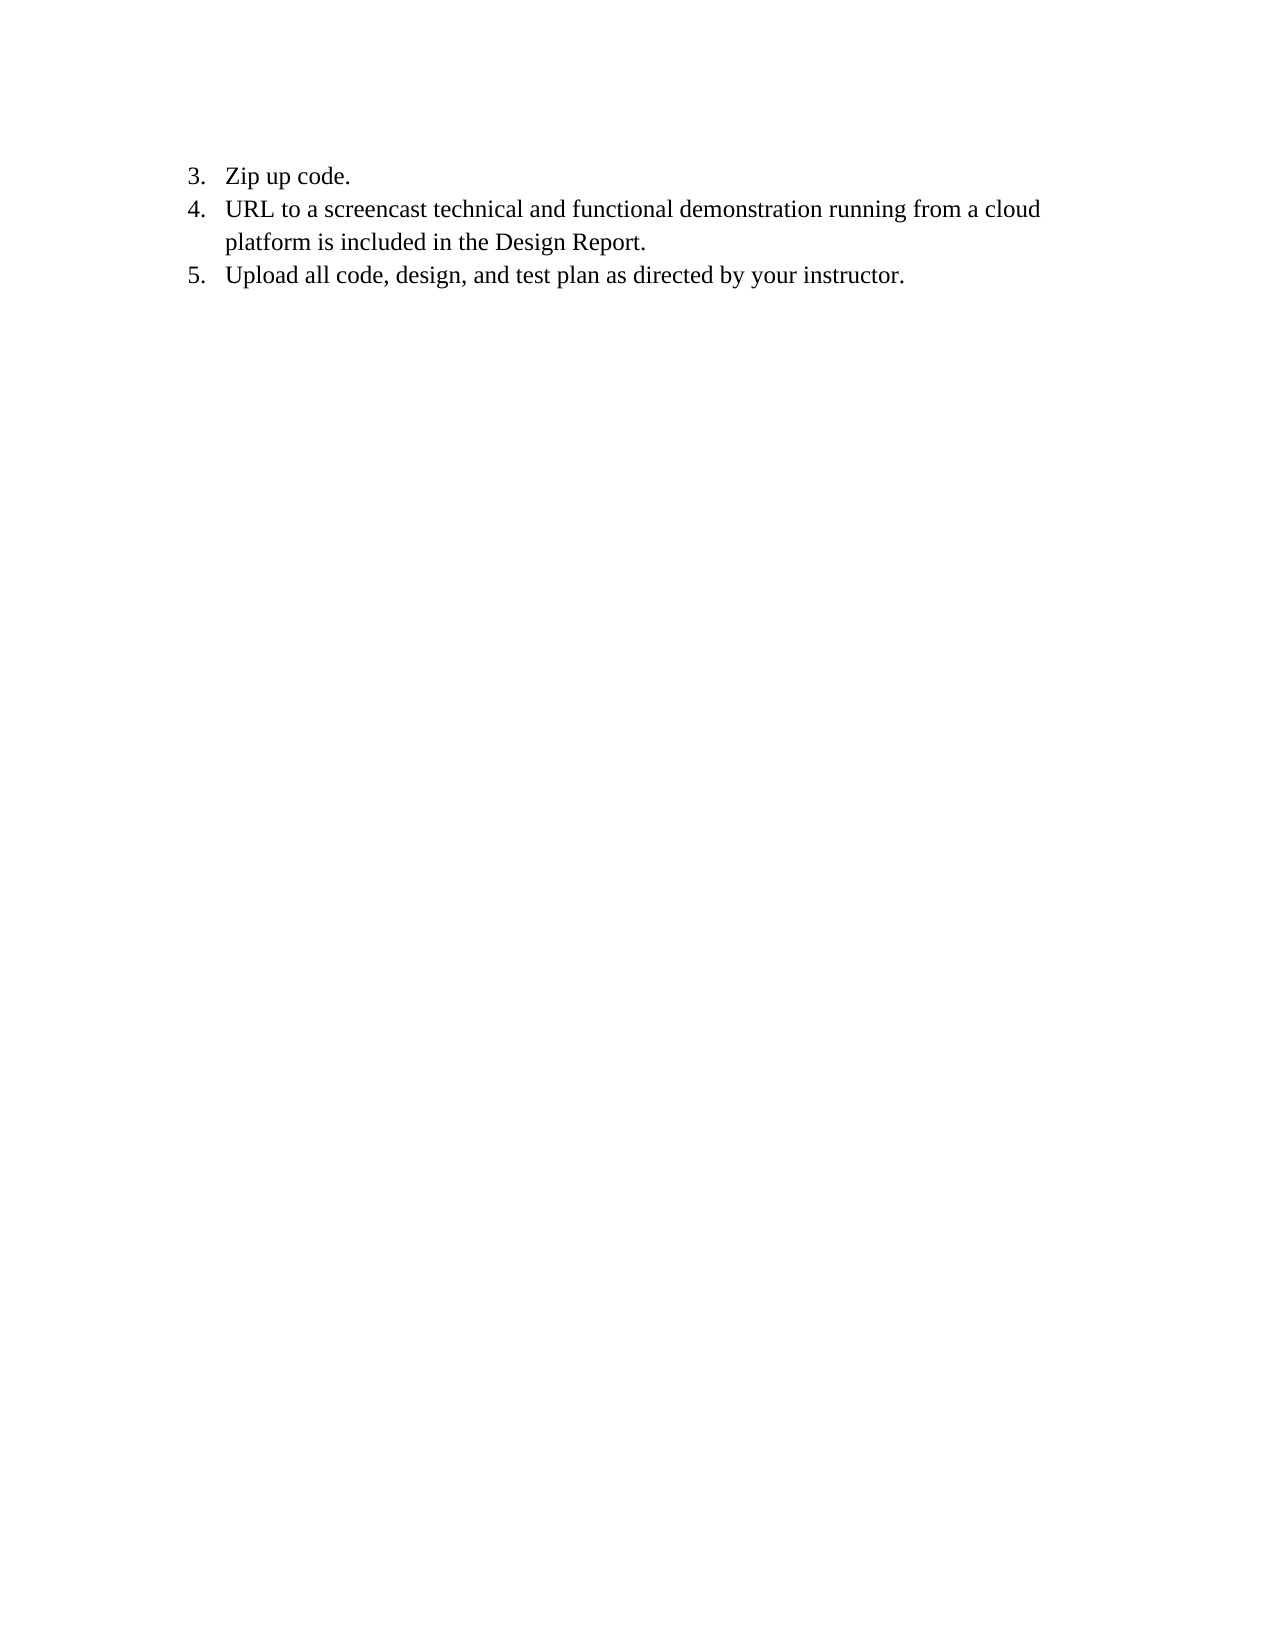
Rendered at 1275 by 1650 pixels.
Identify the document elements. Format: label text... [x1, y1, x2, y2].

list Zip up code. [187, 161, 1125, 190]
list URL to a screencast technical and functional demonstration running from a cloud platform is included in the Design Report. [187, 194, 1125, 256]
list Upload all code, design, and test plan as directed by your instructor. [187, 260, 1125, 289]
